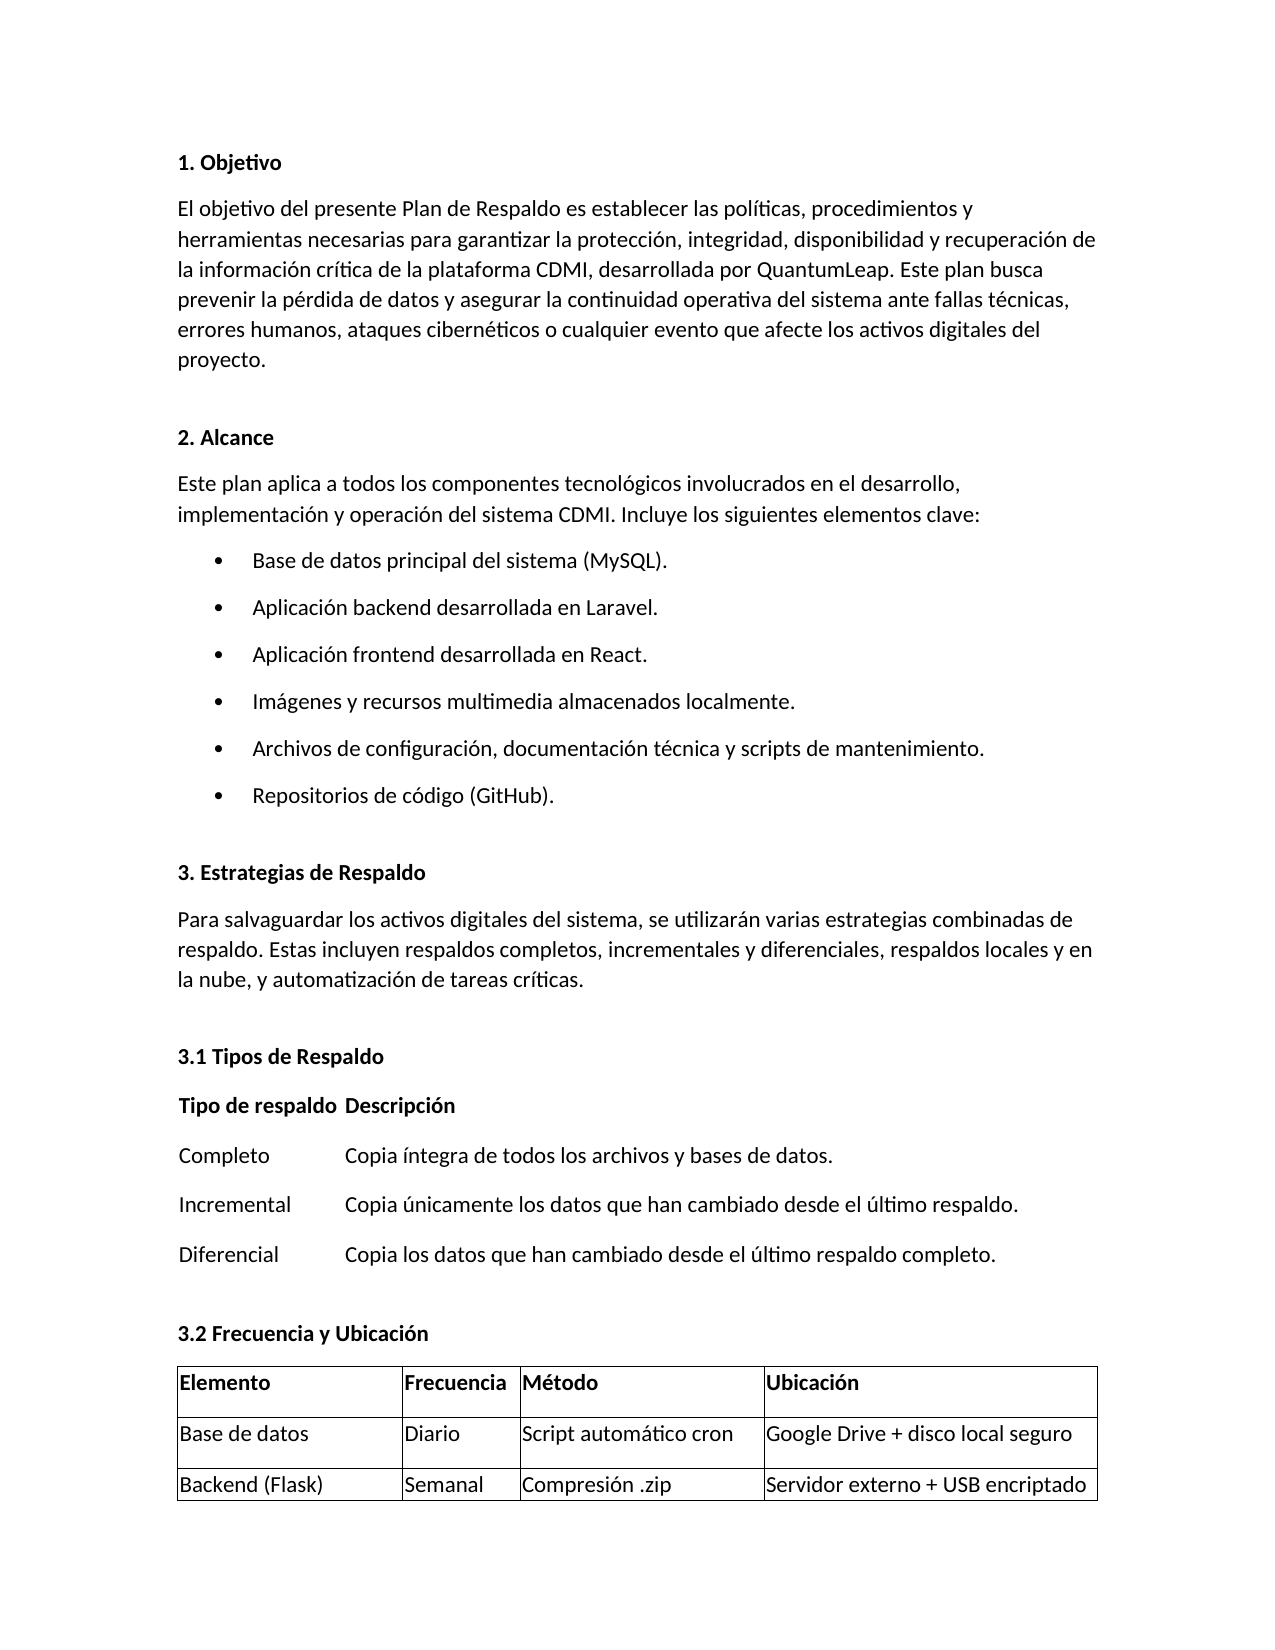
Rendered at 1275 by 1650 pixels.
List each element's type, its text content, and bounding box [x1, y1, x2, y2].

table_header Método [521, 1367, 764, 1417]
table_cell Servidor externo + USB encriptado [765, 1469, 1097, 1500]
table_header Tipo de respaldo [177, 1089, 343, 1139]
table_cell Incremental [177, 1189, 343, 1239]
list Aplicación frontend desarrollada en React. [215, 640, 1098, 668]
text Este plan aplica a todos los componentes tecnológicos involucrados en el desarrollo, implementación y operación del sistema CDMI. Incluye los siguientes elementos clave: [177, 469, 1098, 528]
list Archivos de configuración, documentación técnica y scripts de mantenimiento. [215, 734, 1098, 762]
table_cell Copia los datos que han cambiado desde el último respaldo completo. [344, 1239, 1026, 1289]
table_cell Semanal [403, 1469, 520, 1500]
text 3. Estrategias de Respaldo [177, 858, 1098, 886]
table_header Frecuencia [403, 1367, 520, 1417]
table_cell Base de datos [178, 1418, 402, 1468]
list Imágenes y recursos multimedia almacenados localmente. [215, 687, 1098, 715]
text 3.1 Tipos de Respaldo [177, 1042, 1098, 1070]
text 1. Objetivo [177, 148, 1098, 176]
text El objetivo del presente Plan de Respaldo es establecer las políticas, procedimientos y herramientas necesarias para garantizar la protección, integridad, disponibilidad y recuperación de la información crítica de la plataforma CDMI, desarrollada por QuantumLeap. Este plan busca prevenir la pérdida de datos y asegurar la continuidad operativa del sistema ante fallas técnicas, errores humanos, ataques cibernéticos o cualquier evento que afecte los activos digitales del proyecto. [177, 194, 1098, 404]
table_cell Compresión .zip [521, 1469, 764, 1500]
table_cell Completo [177, 1139, 343, 1189]
table_cell Backend (Flask) [178, 1469, 402, 1500]
list Repositorios de código (GitHub). [215, 781, 1098, 839]
table_header Ubicación [765, 1367, 1097, 1417]
table_cell Diferencial [177, 1239, 343, 1289]
table_cell Google Drive + disco local seguro [765, 1418, 1097, 1468]
list Base de datos principal del sistema (MySQL). [215, 547, 1098, 574]
text 2. Alcance [177, 423, 1098, 451]
table_header Elemento [178, 1367, 402, 1417]
table_header Descripción [344, 1089, 1026, 1139]
text Para salvaguardar los activos digitales del sistema, se utilizarán varias estrategias combinadas de respaldo. Estas incluyen respaldos completos, incrementales y diferenciales, respaldos locales y en la nube, y automatización de tareas críticas. [177, 905, 1098, 1023]
table_cell Copia únicamente los datos que han cambiado desde el último respaldo. [344, 1189, 1026, 1239]
table_cell Diario [403, 1418, 520, 1468]
text 3.2 Frecuencia y Ubicación [177, 1289, 1098, 1347]
table_cell Script automático cron [521, 1418, 764, 1468]
table_cell Copia íntegra de todos los archivos y bases de datos. [344, 1139, 1026, 1189]
list Aplicación backend desarrollada en Laravel. [215, 593, 1098, 621]
